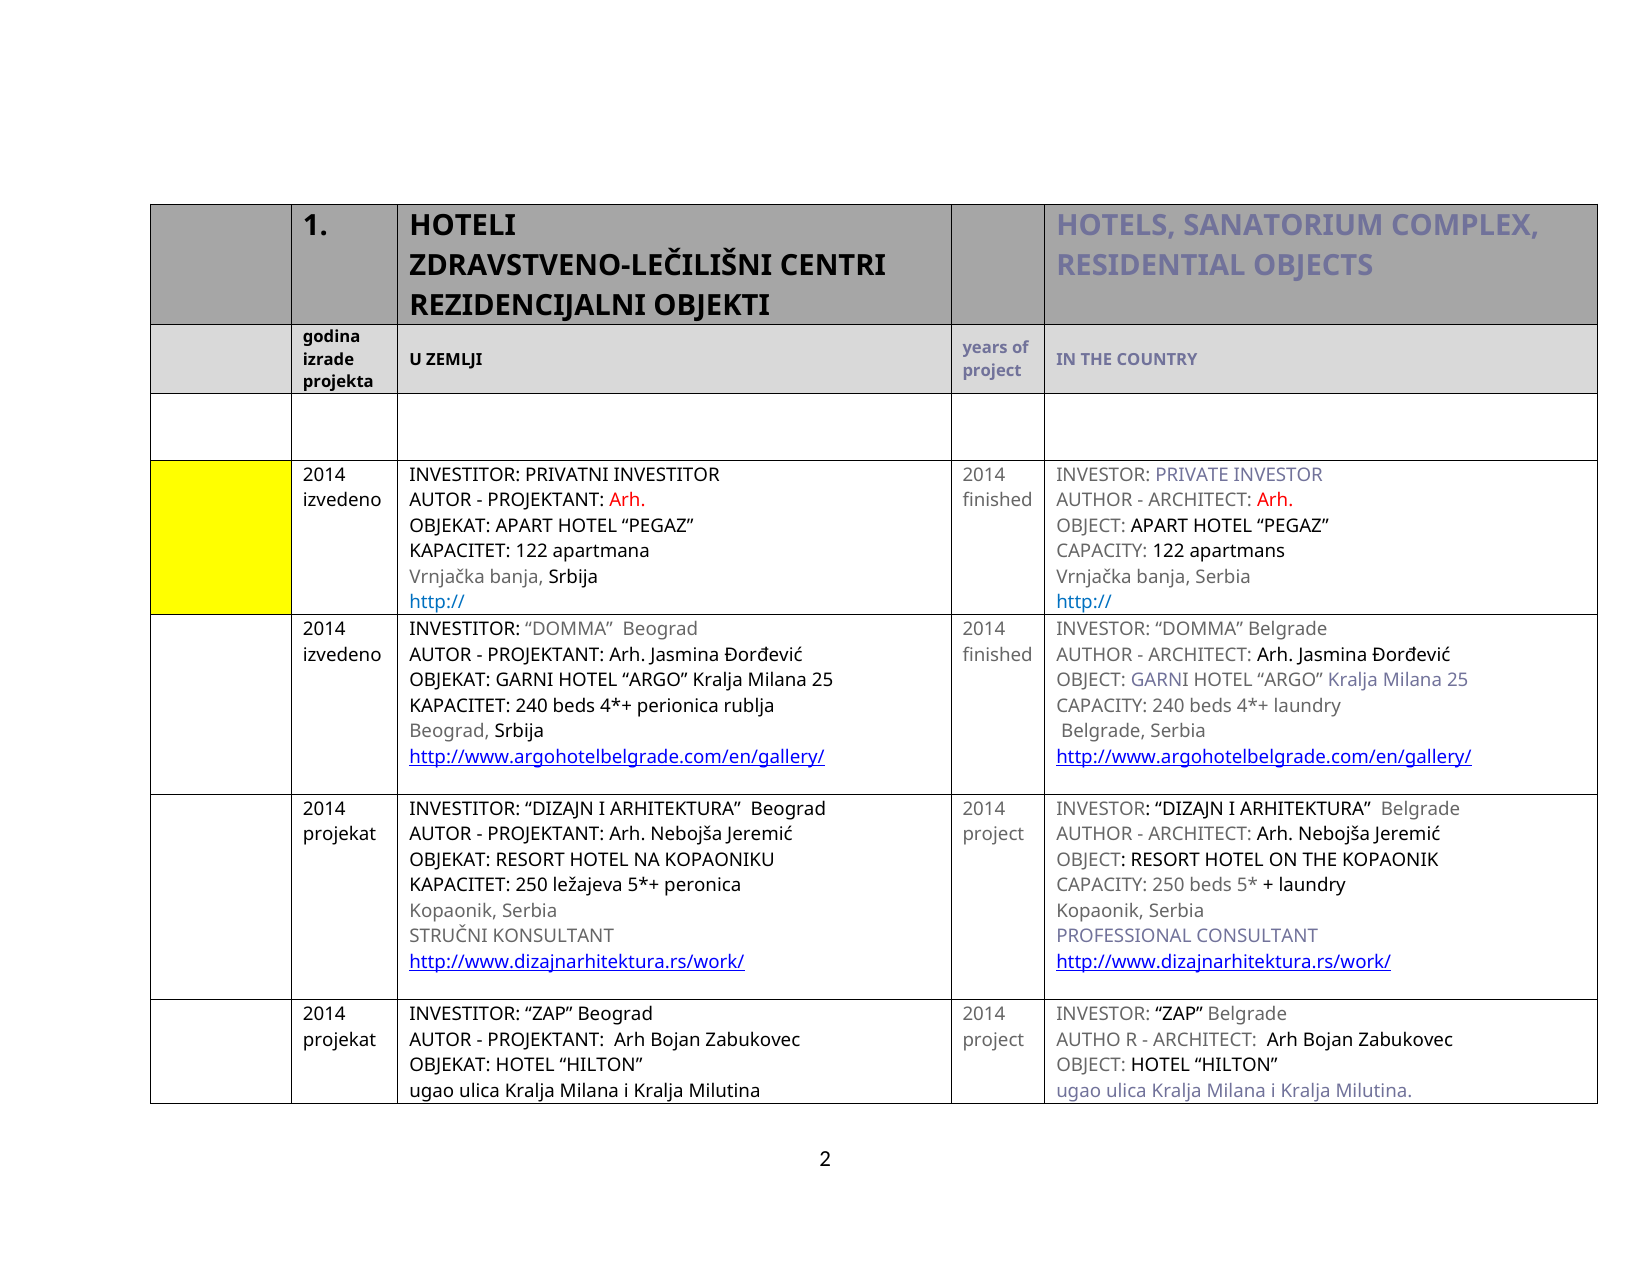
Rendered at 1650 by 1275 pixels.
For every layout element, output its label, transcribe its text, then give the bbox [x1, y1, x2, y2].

table_cell [151, 325, 291, 393]
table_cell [398, 1000, 951, 1102]
table_cell 2014 project [952, 1000, 1044, 1102]
table_header 1. [292, 205, 397, 324]
table_cell INVESTOR: “DOMMA” Belgrade AUTHOR - ARCHITECT: Arh. Jasmina Đorđević OBJECT: GARNI HOTEL “ARGO” Kralja Milana 25 CAPACITY: 240 beds 4*+ laundry Belgrade, Serbia http://www.argohotelbelgrade.com/en/gallery/ [1045, 615, 1597, 794]
table_cell 2014 projekat [292, 795, 397, 999]
table_cell U ZEMLJI [398, 325, 951, 393]
table_cell IN THE COUNTRY [1045, 325, 1597, 393]
table_cell INVESTOR: “DIZAJN I ARHITEKTURA” Belgrade AUTHOR - ARCHITECT: Arh. Nebojša Jeremić OBJECT: RESORT HOTEL ON THE KOPAONIK CAPACITY: 250 beds 5* + laundry Kopaonik, Serbia PROFESSIONAL CONSULTANT http://www.dizajnarhitektura.rs/work/ [1045, 795, 1597, 999]
table_cell 2014 project [952, 795, 1044, 999]
table_cell INVESTITOR: PRIVATNI INVESTITOR AUTOR - PROJEKTANT: Arh. OBJEKAT: APART HOTEL “PEGAZ” KAPACITET: 122 apartmana Vrnjačka banja, Srbija http:// [398, 461, 951, 614]
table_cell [1045, 1000, 1597, 1102]
table_cell [151, 615, 291, 794]
table_cell [952, 394, 1044, 460]
table_cell [151, 795, 291, 999]
table_header HOTELS, SANATORIUM COMPLEX, RESIDENTIAL OBJECTS [1045, 205, 1597, 324]
table_cell INVESTOR: PRIVATE INVESTOR AUTHOR - ARCHITECT: Arh. OBJECT: APART HOTEL “PEGAZ” CAPACITY: 122 apartmans Vrnjačka banja, Serbia http:// [1045, 461, 1597, 614]
table_cell [151, 461, 291, 614]
table_cell 2014 projekat [292, 1000, 397, 1102]
table_cell [151, 1000, 291, 1102]
table_header HOTELI ZDRAVSTVENO-LEČILIŠNI CENTRI REZIDENCIJALNI OBJEKTI [398, 205, 951, 324]
table_cell 2014 izvedeno [292, 615, 397, 794]
table_cell INVESTITOR: “DIZAJN I ARHITEKTURA” Beograd AUTOR - PROJEKTANT: Arh. Nebojša Jeremić OBJEKAT: RESORT HOTEL NA KOPAONIKU KAPACITET: 250 ležajeva 5*+ peronica Kopaonik, Serbia STRUČNI KONSULTANT http://www.dizajnarhitektura.rs/work/ [398, 795, 951, 999]
table_cell 2014 izvedeno [292, 461, 397, 614]
table_cell 2014 finished [952, 615, 1044, 794]
table_cell [292, 394, 397, 460]
table_cell [151, 394, 291, 460]
table_cell godina izrade projekta [292, 325, 397, 393]
table_cell 2014 finished [952, 461, 1044, 614]
table_cell INVESTITOR: “DOMMA” Beograd AUTOR - PROJEKTANT: Arh. Jasmina Đorđević OBJEKAT: GARNI HOTEL “ARGO” Kralja Milana 25 KAPACITET: 240 beds 4*+ perionica rublja Beograd, Srbija http://www.argohotelbelgrade.com/en/gallery/ [398, 615, 951, 794]
table_cell [1045, 394, 1597, 460]
table_cell years of project [952, 325, 1044, 393]
table_header [952, 205, 1044, 324]
table_header [151, 205, 291, 324]
table_cell [398, 394, 951, 460]
